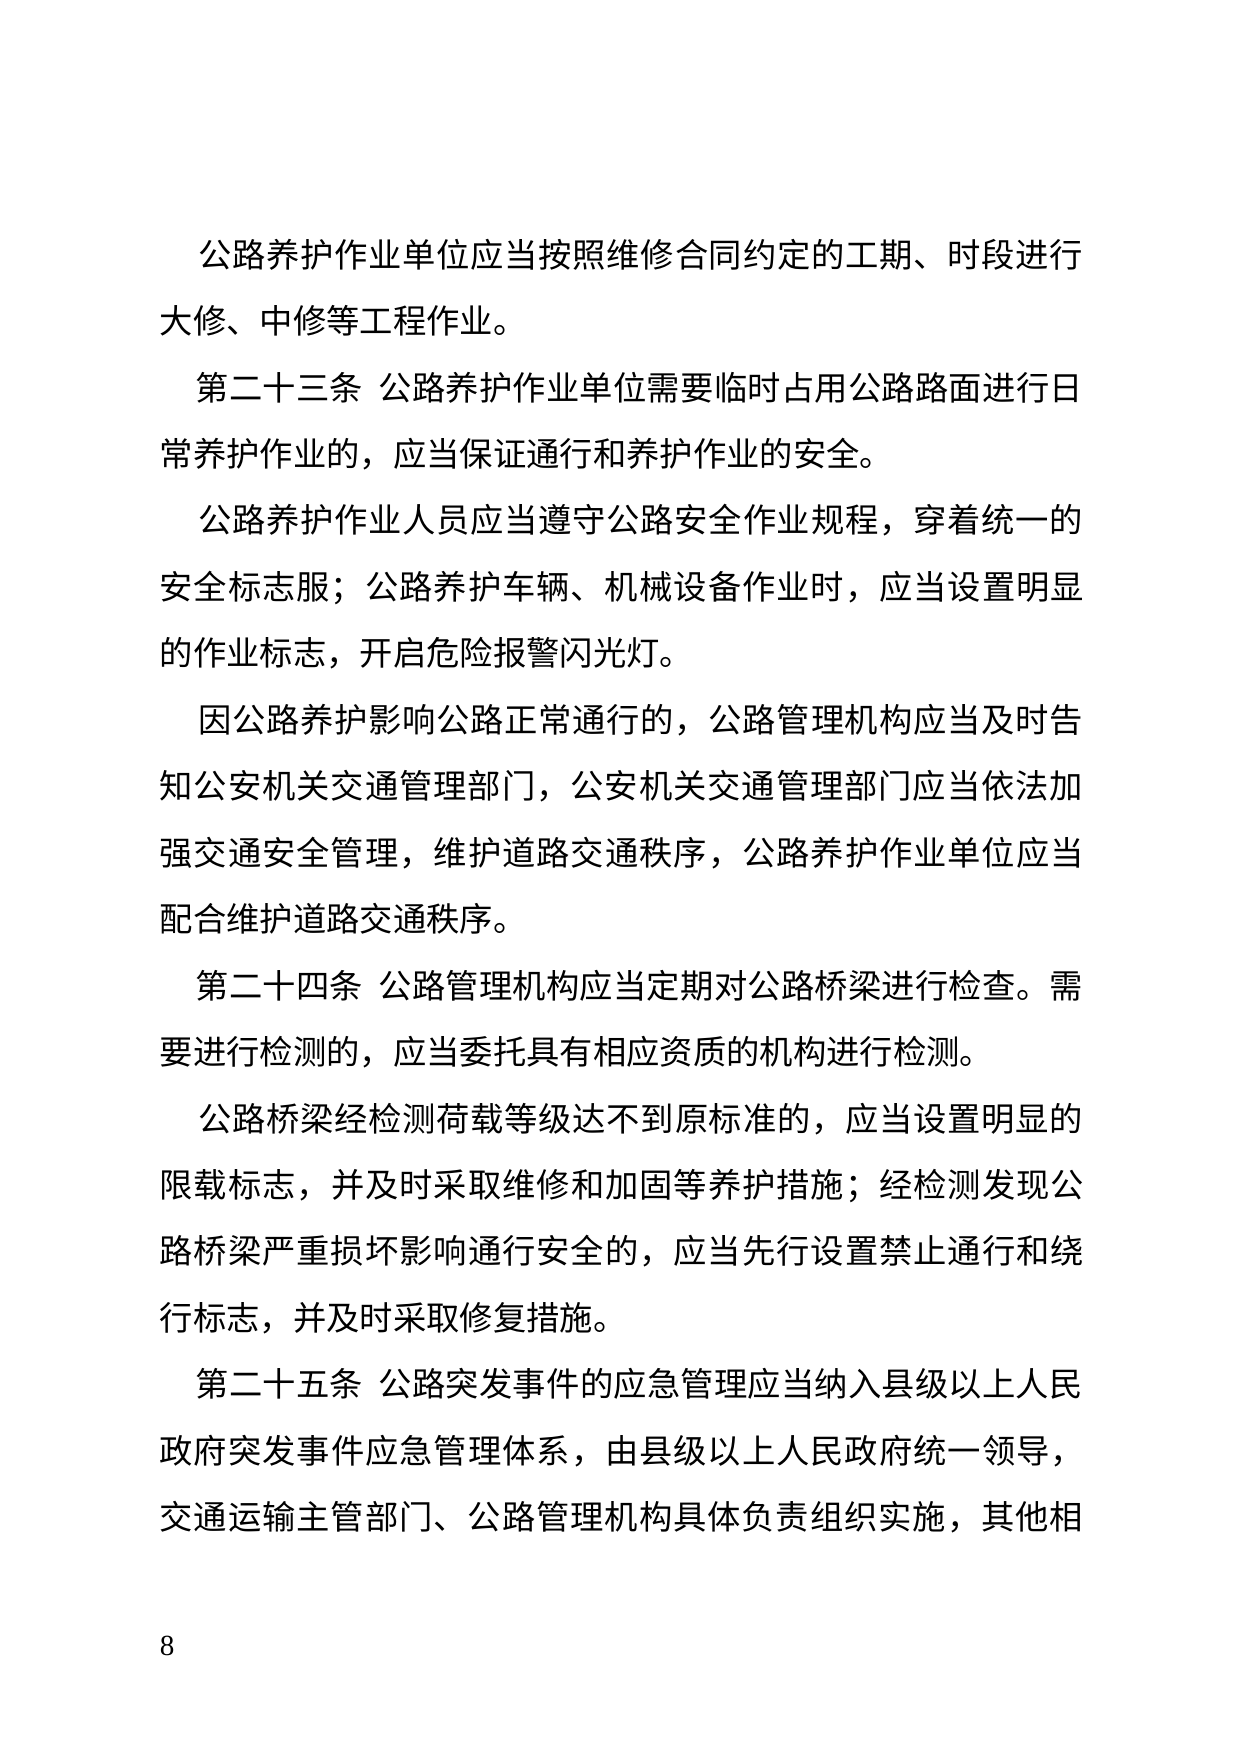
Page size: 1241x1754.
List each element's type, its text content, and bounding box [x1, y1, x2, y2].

text 公路养护作业单位应当按照维修合同约定的工期、时段进行大修、中修等工程作业。 [159, 219, 1084, 352]
text 因公路养护影响公路正常通行的，公路管理机构应当及时告知公安机关交通管理部门，公安机关交通管理部门应当依法加强交通安全管理，维护道路交通秩序，公路养护作业单位应当配合维护道路交通秩序。 [159, 684, 1084, 950]
text 第二十三条 公路养护作业单位需要临时占用公路路面进行日常养护作业的，应当保证通行和养护作业的安全。 [159, 352, 1084, 485]
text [159, 1349, 1084, 1548]
text 公路桥梁经检测荷载等级达不到原标准的，应当设置明显的限载标志，并及时采取维修和加固等养护措施；经检测发现公路桥梁严重损坏影响通行安全的，应当先行设置禁止通行和绕行标志，并及时采取修复措施。 [159, 1083, 1084, 1349]
text 公路养护作业人员应当遵守公路安全作业规程，穿着统一的安全标志服；公路养护车辆、机械设备作业时，应当设置明显的作业标志，开启危险报警闪光灯。 [159, 485, 1084, 684]
text 第二十四条 公路管理机构应当定期对公路桥梁进行检查。需要进行检测的，应当委托具有相应资质的机构进行检测。 [159, 950, 1084, 1083]
